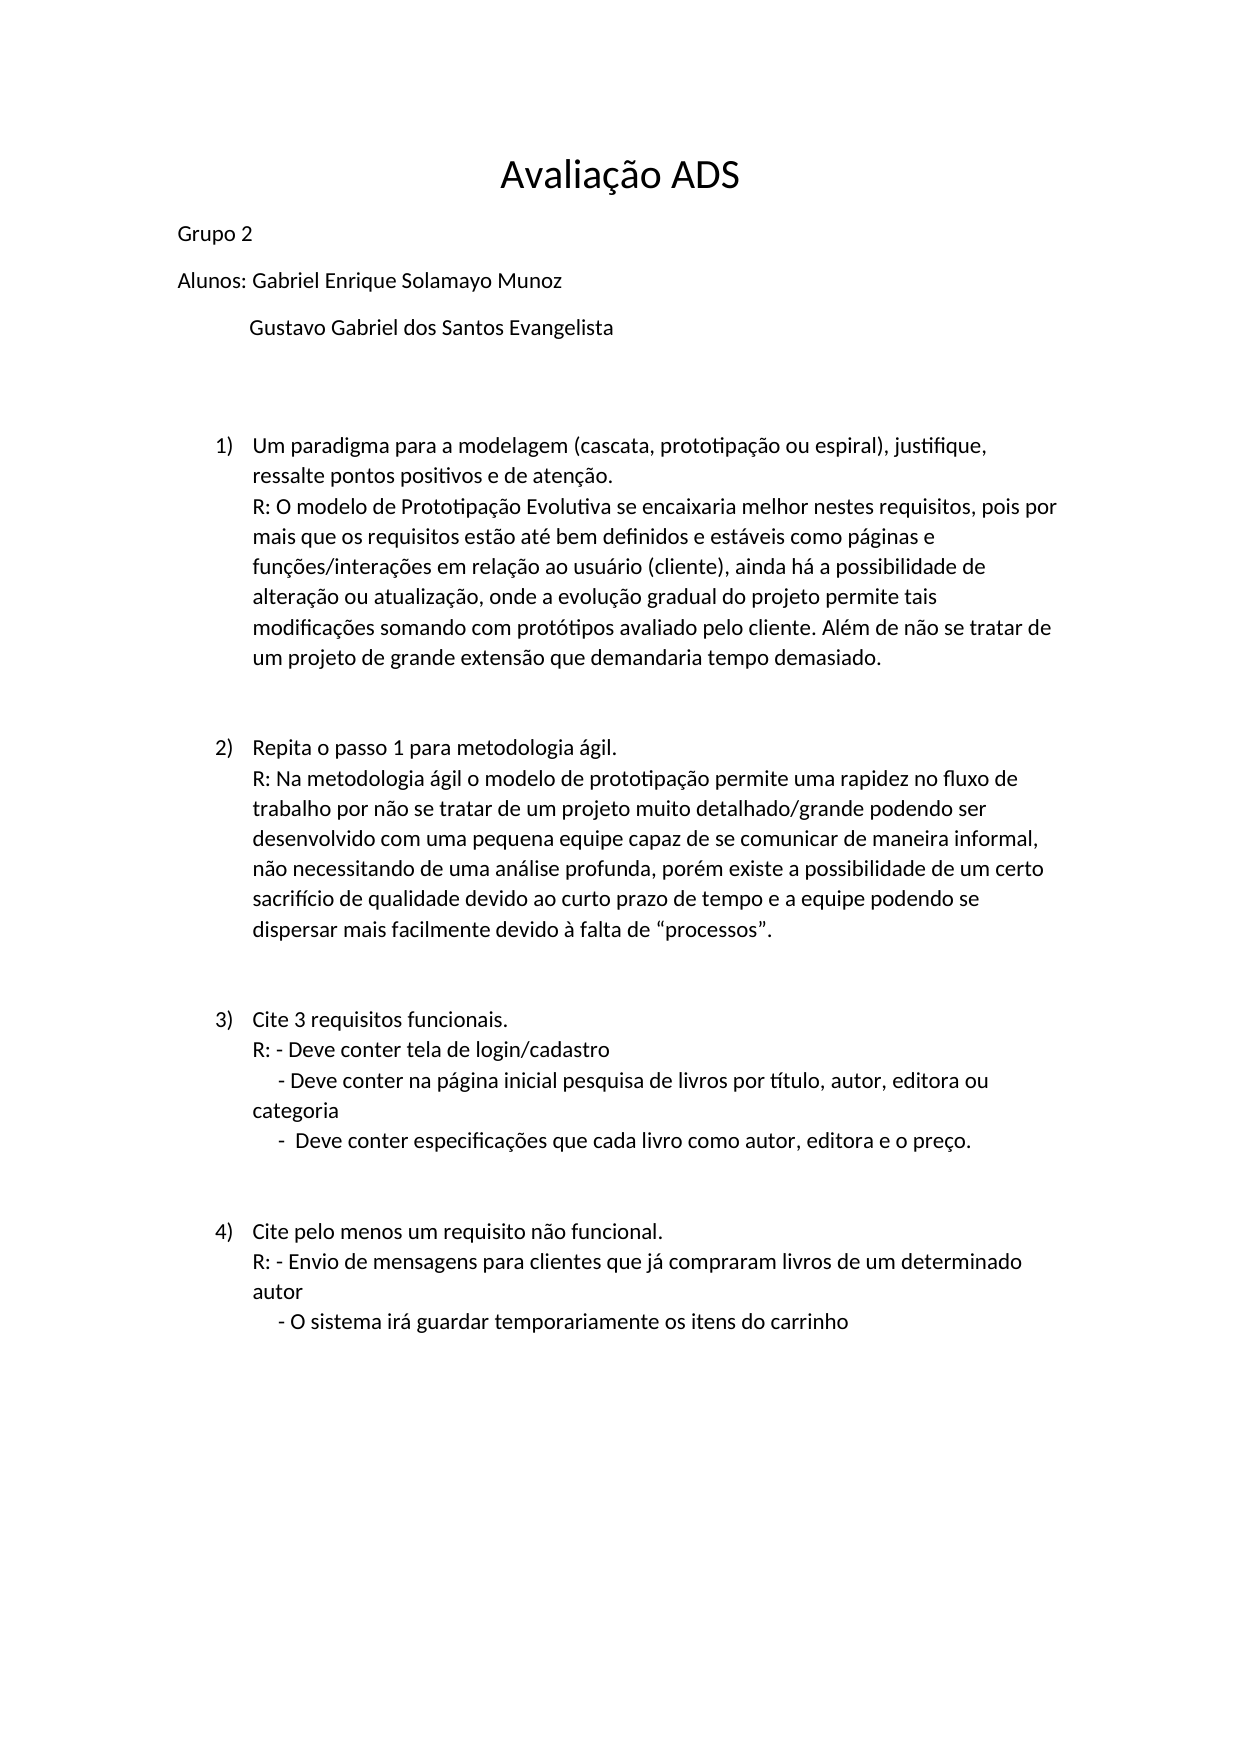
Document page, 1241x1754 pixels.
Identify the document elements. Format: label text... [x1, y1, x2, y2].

list R: O modelo de Prototipação Evolutiva se encaixaria melhor nestes requisitos, pois por mais que os requisitos estão até bem definidos e estáveis como páginas e funções/interações em relação ao usuário (cliente), ainda há a possibilidade de alteração ou atualização, onde a evolução gradual do projeto permite tais modificações somando com protótipos avaliado pelo cliente. Além de não se tratar de um projeto de grande extensão que demandaria tempo demasiado. [252, 492, 1063, 671]
text Alunos: Gabriel Enrique Solamayo Munoz [177, 266, 1063, 294]
list - Deve conter na página inicial pesquisa de livros por título, autor, editora ou categoria [252, 1066, 1063, 1124]
list R: - Envio de mensagens para clientes que já compraram livros de um determinado autor [252, 1247, 1063, 1305]
list Cite 3 requisitos funcionais. [215, 1005, 1063, 1033]
text Grupo 2 [177, 219, 1063, 247]
list R: - Deve conter tela de login/cadastro [252, 1036, 1063, 1063]
list - O sistema irá guardar temporariamente os itens do carrinho [252, 1307, 1063, 1335]
list Um paradigma para a modelagem (cascata, prototipação ou espiral), justifique, ressalte pontos positivos e de atenção. [215, 431, 1063, 489]
list Repita o passo 1 para metodologia ágil. [215, 733, 1063, 761]
text Avaliação ADS [177, 148, 1063, 198]
list Cite pelo menos um requisito não funcional. [215, 1217, 1063, 1245]
list - Deve conter especificações que cada livro como autor, editora e o preço. [252, 1126, 1063, 1154]
list R: Na metodologia ágil o modelo de prototipação permite uma rapidez no fluxo de trabalho por não se tratar de um projeto muito detalhado/grande podendo ser desenvolvido com uma pequena equipe capaz de se comunicar de maneira informal, não necessitando de uma análise profunda, porém existe a possibilidade de um certo sacrifício de qualidade devido ao curto prazo de tempo e a equipe podendo se dispersar mais facilmente devido à falta de “processos”. [252, 764, 1063, 943]
text Gustavo Gabriel dos Santos Evangelista [177, 313, 1063, 341]
